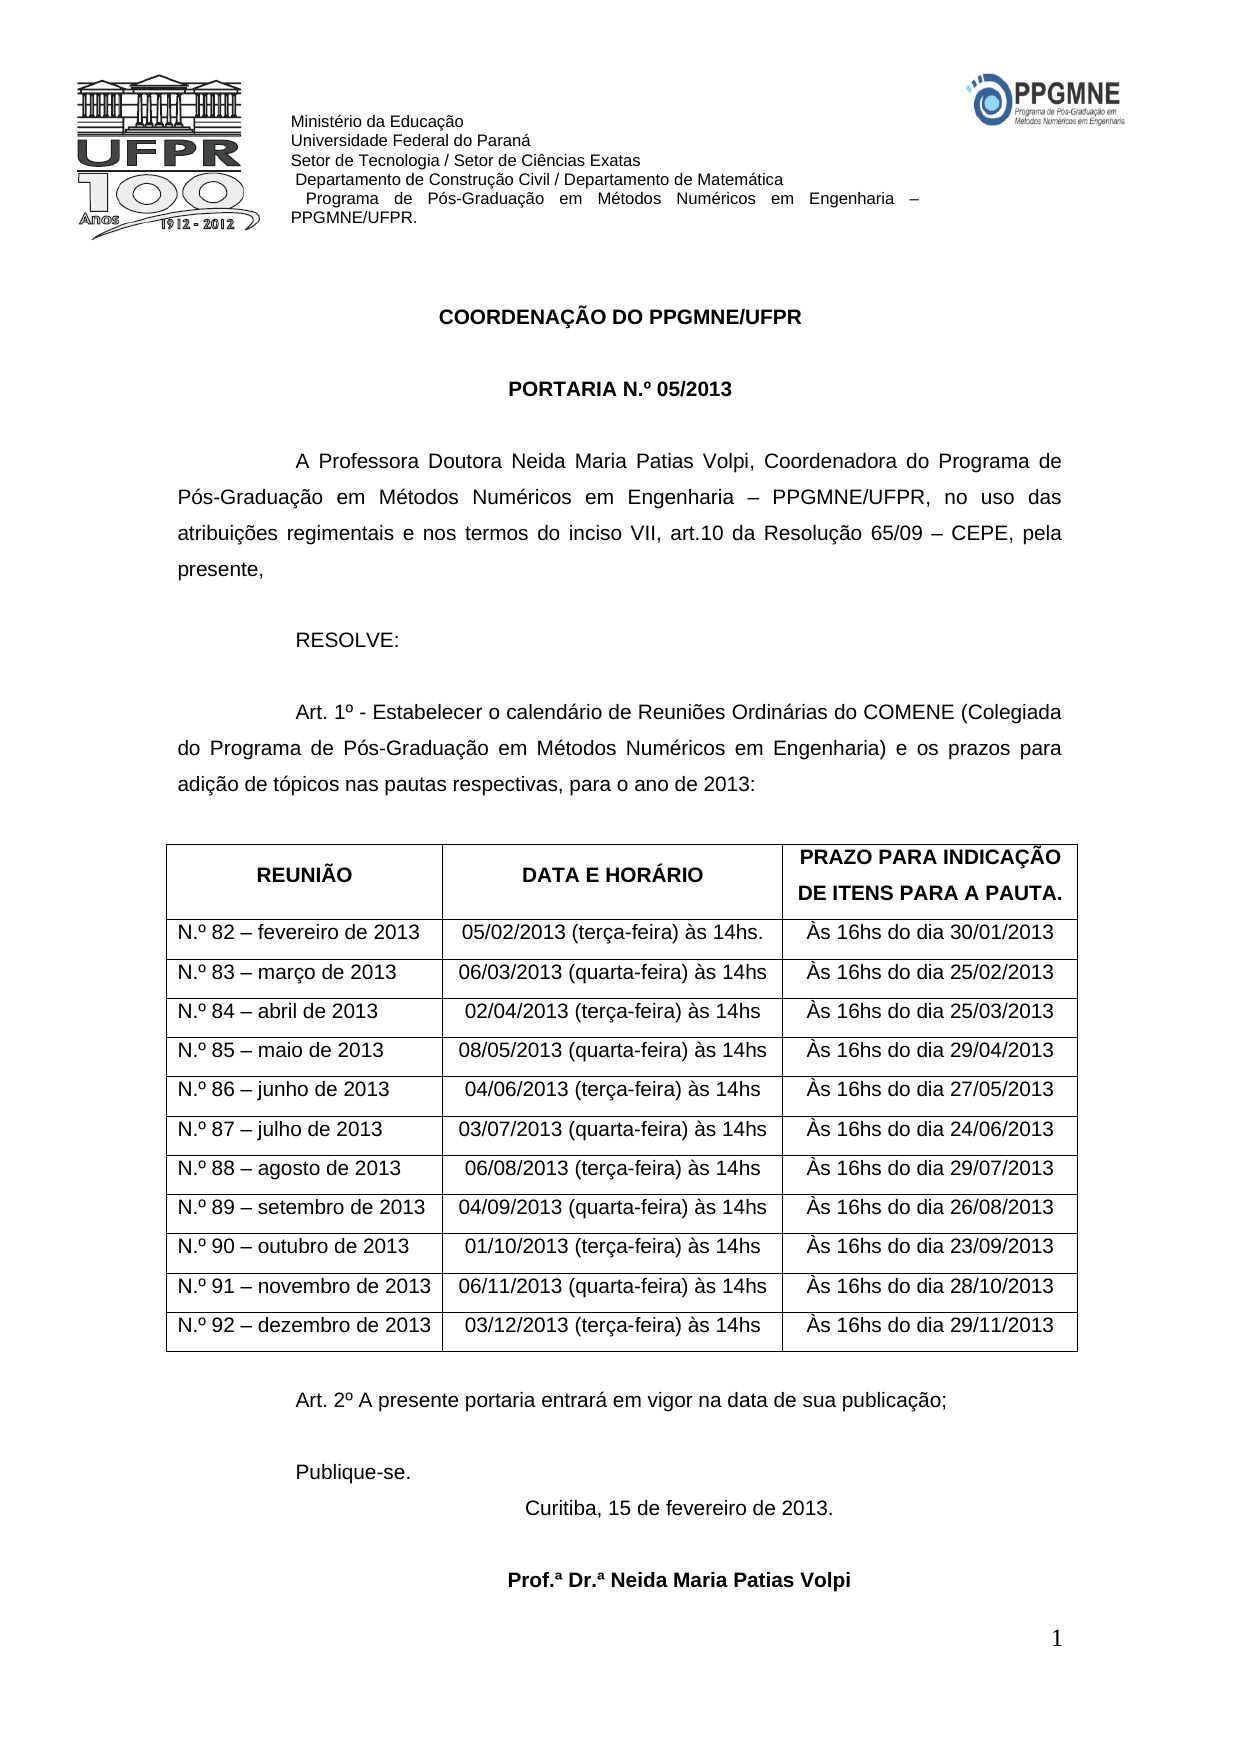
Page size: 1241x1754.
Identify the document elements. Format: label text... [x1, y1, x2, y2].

table_cell N.º 90 – outubro de 2013 [167, 1234, 442, 1273]
table_header DATA E HORÁRIO [443, 845, 782, 919]
table_cell N.º 87 – julho de 2013 [167, 1117, 442, 1155]
table_cell N.º 85 – maio de 2013 [167, 1038, 442, 1076]
table_cell N.º 84 – abril de 2013 [167, 999, 442, 1037]
table_cell 06/08/2013 (terça-feira) às 14hs [443, 1156, 782, 1194]
table_cell Às 16hs do dia 29/04/2013 [783, 1038, 1077, 1076]
table_cell Às 16hs do dia 25/03/2013 [783, 999, 1077, 1037]
table_cell Às 16hs do dia 26/08/2013 [783, 1195, 1077, 1233]
text Prof.ª Dr.ª Neida Maria Patias Volpi [177, 1568, 1063, 1592]
table_cell N.º 82 – fevereiro de 2013 [167, 920, 442, 958]
table_cell Às 16hs do dia 28/10/2013 [783, 1274, 1077, 1312]
table_cell 03/07/2013 (quarta-feira) às 14hs [443, 1117, 782, 1155]
table_cell N.º 92 – dezembro de 2013 [167, 1313, 442, 1351]
table_cell N.º 91 – novembro de 2013 [167, 1274, 442, 1312]
text PORTARIA N.º 05/2013 [177, 377, 1063, 401]
text COORDENAÇÃO DO PPGMNE/UFPR [177, 305, 1063, 329]
table_cell 06/03/2013 (quarta-feira) às 14hs [443, 960, 782, 998]
text Art. 2º A presente portaria entrará em vigor na data de sua publicação; [177, 1388, 1063, 1412]
table_cell Às 16hs do dia 23/09/2013 [783, 1234, 1077, 1273]
picture [941, 73, 1182, 126]
table_cell N.º 83 – março de 2013 [167, 960, 442, 998]
table_cell Às 16hs do dia 30/01/2013 [783, 920, 1077, 958]
text Publique-se. [177, 1460, 1063, 1484]
table_cell Às 16hs do dia 29/11/2013 [783, 1313, 1077, 1351]
text Art. 1º - Estabelecer o calendário de Reuniões Ordinárias do COMENE (Colegiada do Programa de Pós-Graduação em Métodos Numéricos em Engenharia) e os prazos para adição de tópicos nas pautas respectivas, para o ano de 2013: [177, 700, 1063, 796]
table_cell N.º 89 – setembro de 2013 [167, 1195, 442, 1233]
table_cell 08/05/2013 (quarta-feira) às 14hs [443, 1038, 782, 1076]
table_cell 02/04/2013 (terça-feira) às 14hs [443, 999, 782, 1037]
table_header PRAZO PARA INDICAÇÃO DE ITENS PARA A PAUTA. [783, 845, 1077, 919]
table_header REUNIÃO [167, 845, 442, 919]
table_cell N.º 86 – junho de 2013 [167, 1077, 442, 1116]
table_cell N.º 88 – agosto de 2013 [167, 1156, 442, 1194]
table_cell 05/02/2013 (terça-feira) às 14hs. [443, 920, 782, 958]
table_cell 03/12/2013 (terça-feira) às 14hs [443, 1313, 782, 1351]
table_cell 04/09/2013 (quarta-feira) às 14hs [443, 1195, 782, 1233]
table_cell 01/10/2013 (terça-feira) às 14hs [443, 1234, 782, 1273]
table_cell Às 16hs do dia 25/02/2013 [783, 960, 1077, 998]
table_cell Às 16hs do dia 27/05/2013 [783, 1077, 1077, 1116]
table_cell Às 16hs do dia 24/06/2013 [783, 1117, 1077, 1155]
text A Professora Doutora Neida Maria Patias Volpi, Coordenadora do Programa de Pós-Graduação em Métodos Numéricos em Engenharia – PPGMNE/UFPR, no uso das atribuições regimentais e nos termos do inciso VII, art.10 da Resolução 65/09 – CEPE, pela presente, [177, 449, 1063, 580]
table_cell Às 16hs do dia 29/07/2013 [783, 1156, 1077, 1194]
table_cell 06/11/2013 (quarta-feira) às 14hs [443, 1274, 782, 1312]
table_cell 04/06/2013 (terça-feira) às 14hs [443, 1077, 782, 1116]
text RESOLVE: [177, 628, 1063, 652]
picture [70, 73, 268, 247]
text Curitiba, 15 de fevereiro de 2013. [177, 1496, 1063, 1520]
